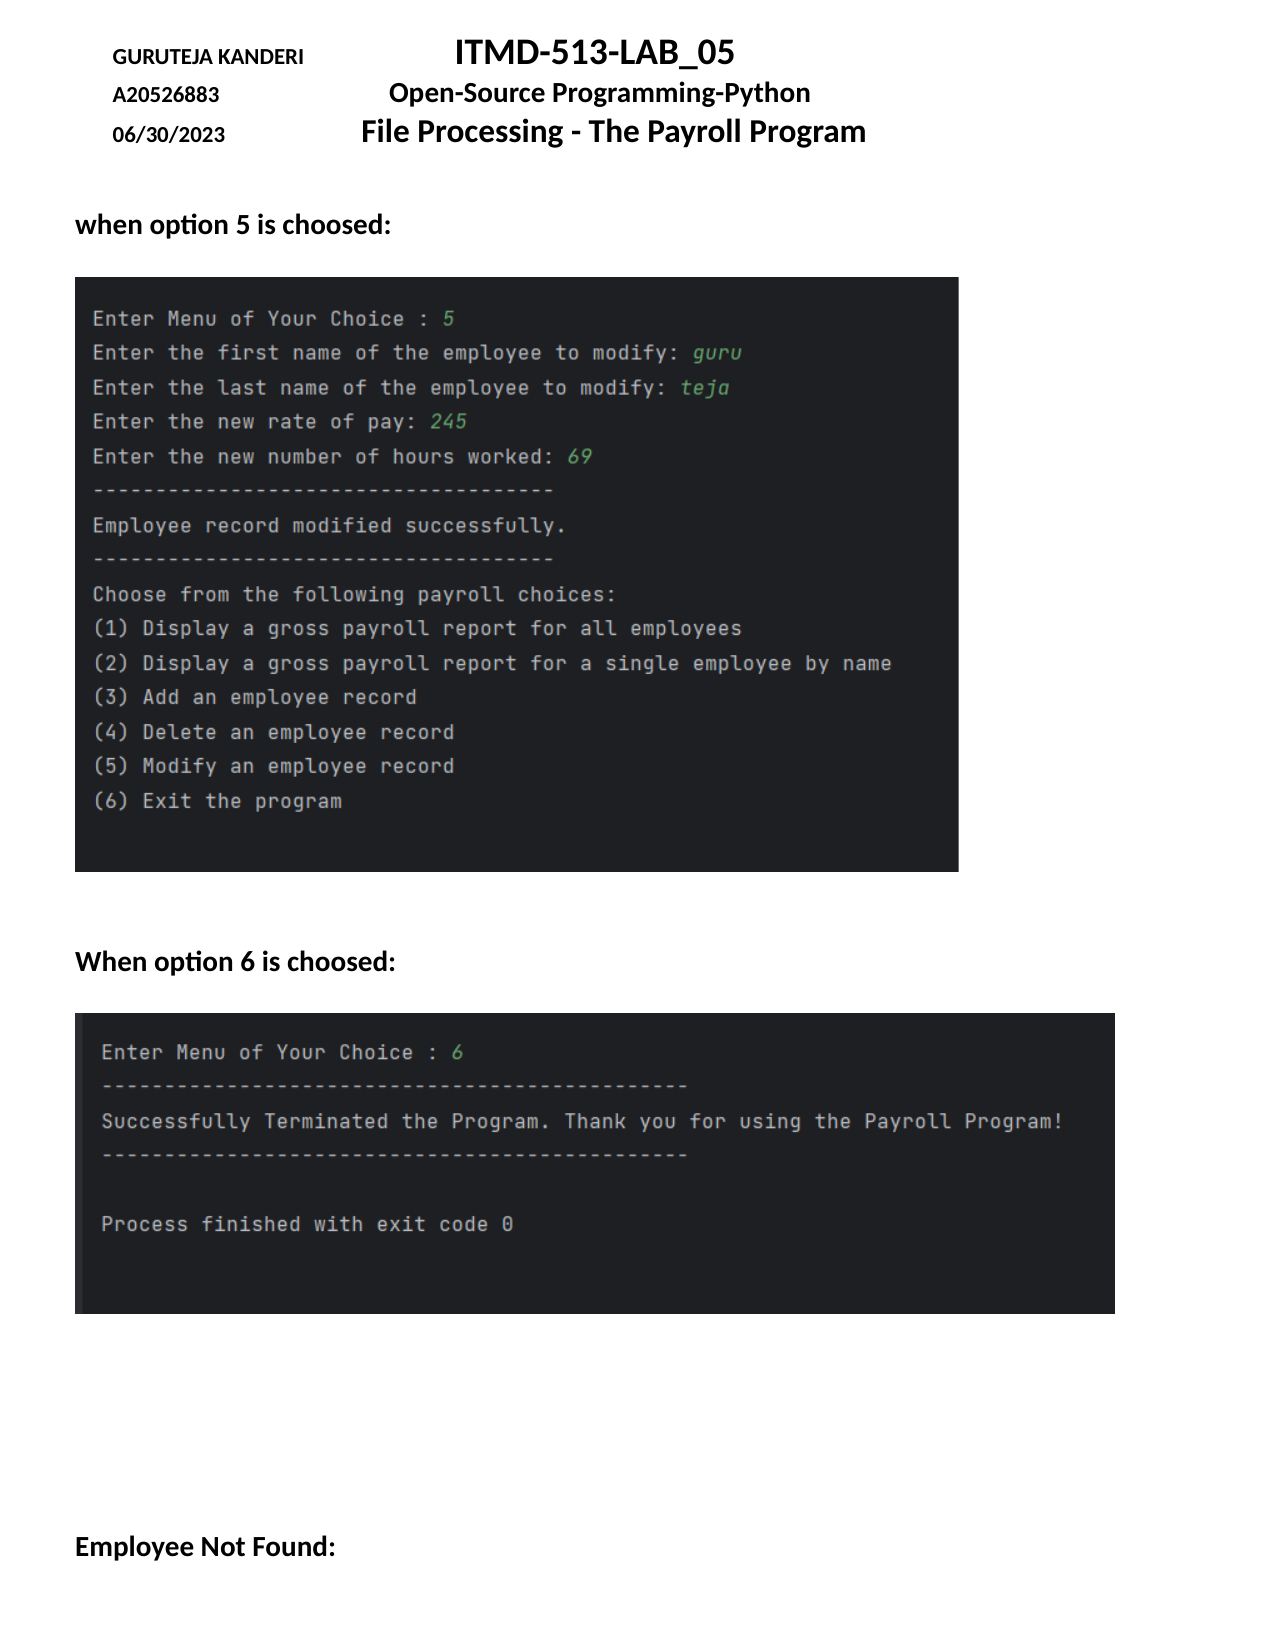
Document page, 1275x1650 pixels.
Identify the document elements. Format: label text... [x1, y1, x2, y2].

picture [75, 1013, 1115, 1314]
text When option 6 is choosed: [75, 943, 1200, 978]
text when option 5 is choosed: [75, 206, 1200, 242]
text Employee Not Found: [75, 1528, 1200, 1563]
picture [75, 277, 959, 872]
